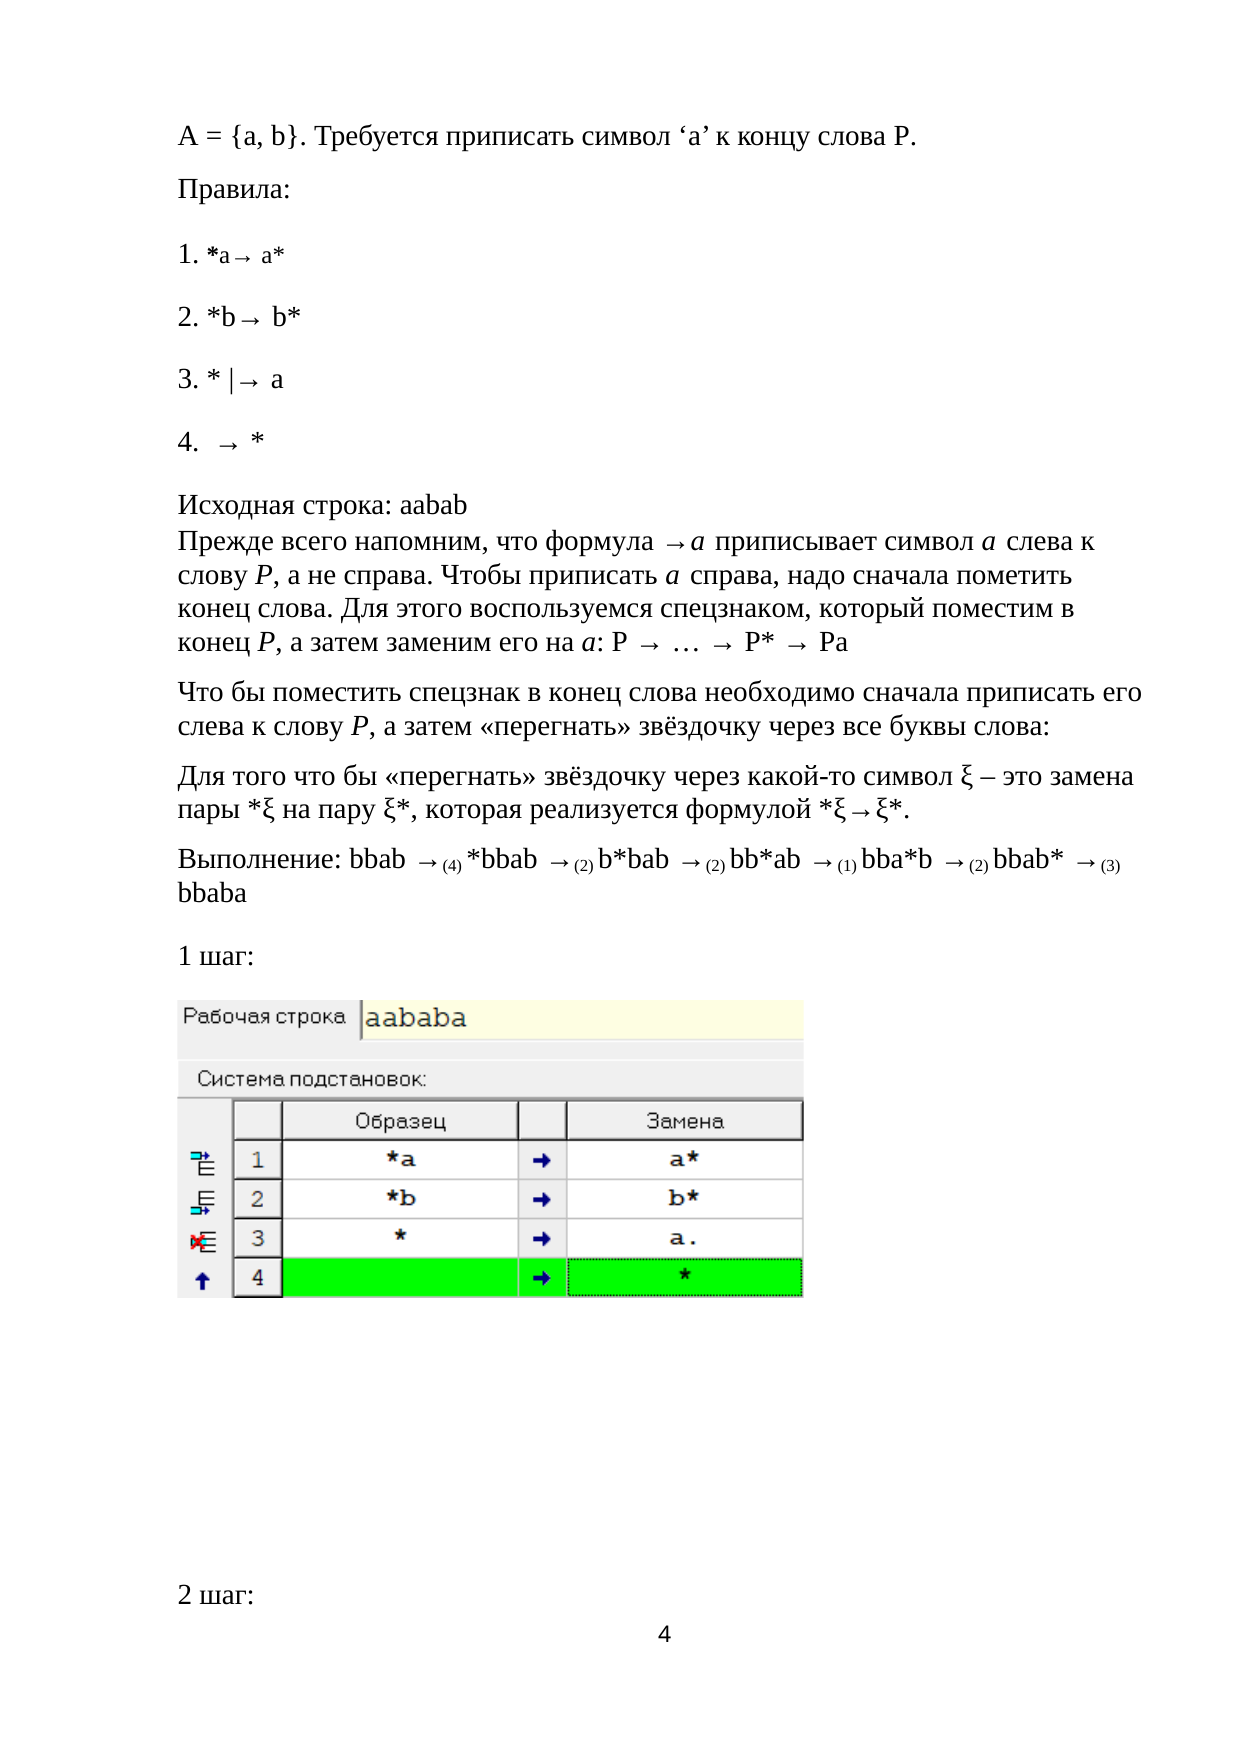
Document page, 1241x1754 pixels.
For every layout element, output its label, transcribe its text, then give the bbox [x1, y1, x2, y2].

text Для того что бы «перегнать» звёздочку через какой-то символ ξ – это замена пары *ξ на пару ξ*, которая реализуется формулой *ξ→ξ*. [177, 758, 1152, 825]
text Исходная строка: aabab [177, 487, 1152, 521]
text 2. *b→ b* [177, 299, 1152, 332]
text Прежде всего напомним, что формула →a приписывает символ a слева к слову P, а не справа. Чтобы приписать a справа, надо сначала пометить конец слова. Для этого воспользуемся спецзнаком, который поместим в конец P, а затем заменим его на a: P → … → P* → Pa [177, 523, 1152, 657]
text 4. → * [177, 424, 1152, 458]
text Что бы поместить спецзнак в конец слова необходимо сначала приписать его слева к слову P, а затем «перегнать» звёздочку через все буквы слова: [177, 674, 1152, 741]
text Выполнение: bbab →(4) *bbab →(2) b*bab →(2) bb*ab →(1) bba*b →(2) bbab* →(3) bbaba [177, 842, 1152, 909]
text 1. *a→ a* [177, 236, 1152, 270]
text Правила: [177, 171, 1152, 204]
text 3. * |→ a [177, 362, 1152, 395]
text A = {a, b}. Требуется приписать символ ‘a’ к концу слова P. [177, 118, 1152, 152]
picture [177, 1000, 804, 1298]
text 1 шаг: [177, 938, 1152, 971]
text 2 шаг: [177, 1577, 1152, 1611]
